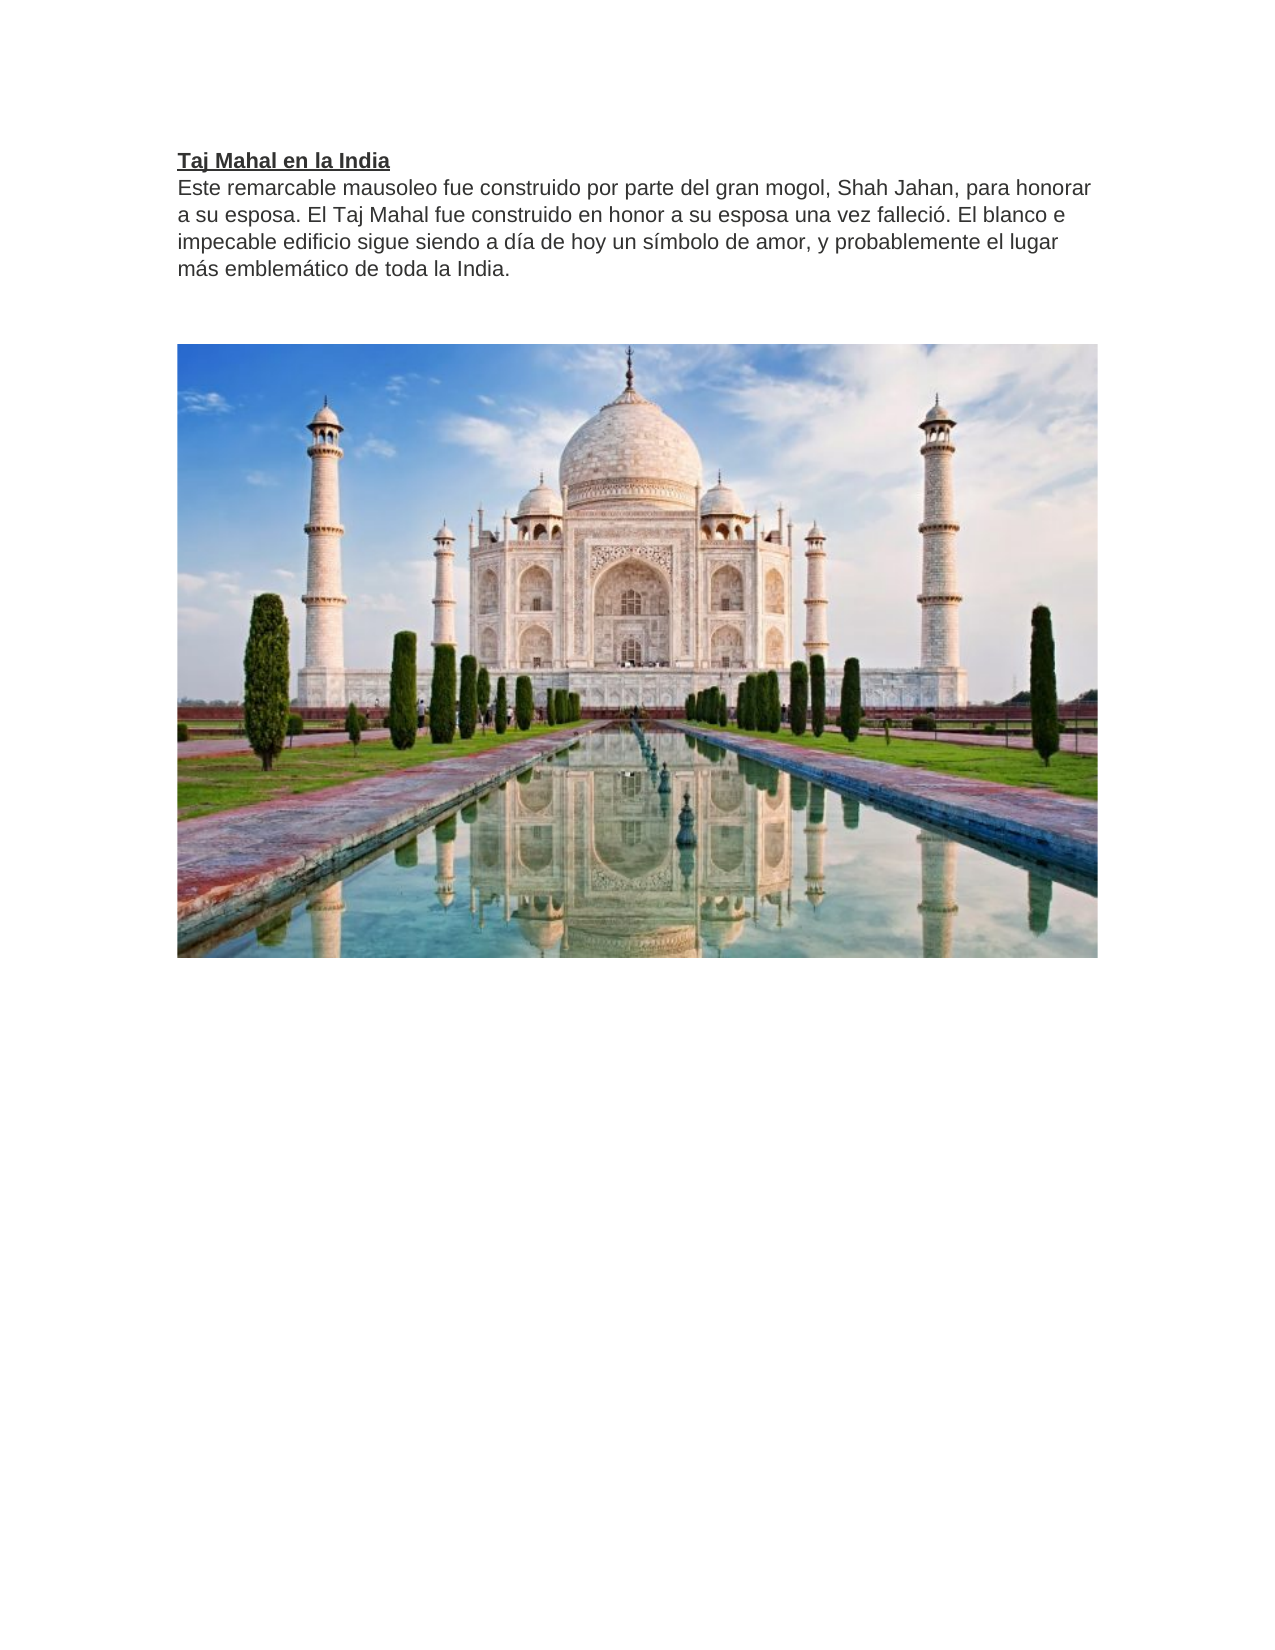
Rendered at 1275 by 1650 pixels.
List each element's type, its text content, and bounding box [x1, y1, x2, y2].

text Taj Mahal en la India Este remarcable mausoleo fue construido por parte del gran mogol, Shah Jahan, para honorar a su esposa. El Taj Mahal fue construido en honor a su esposa una vez falleció. El blanco e impecable edificio sigue siendo a día de hoy un símbolo de amor, y probablemente el lugar más emblemático de toda la India. [177, 148, 1098, 282]
picture [177, 344, 1098, 958]
